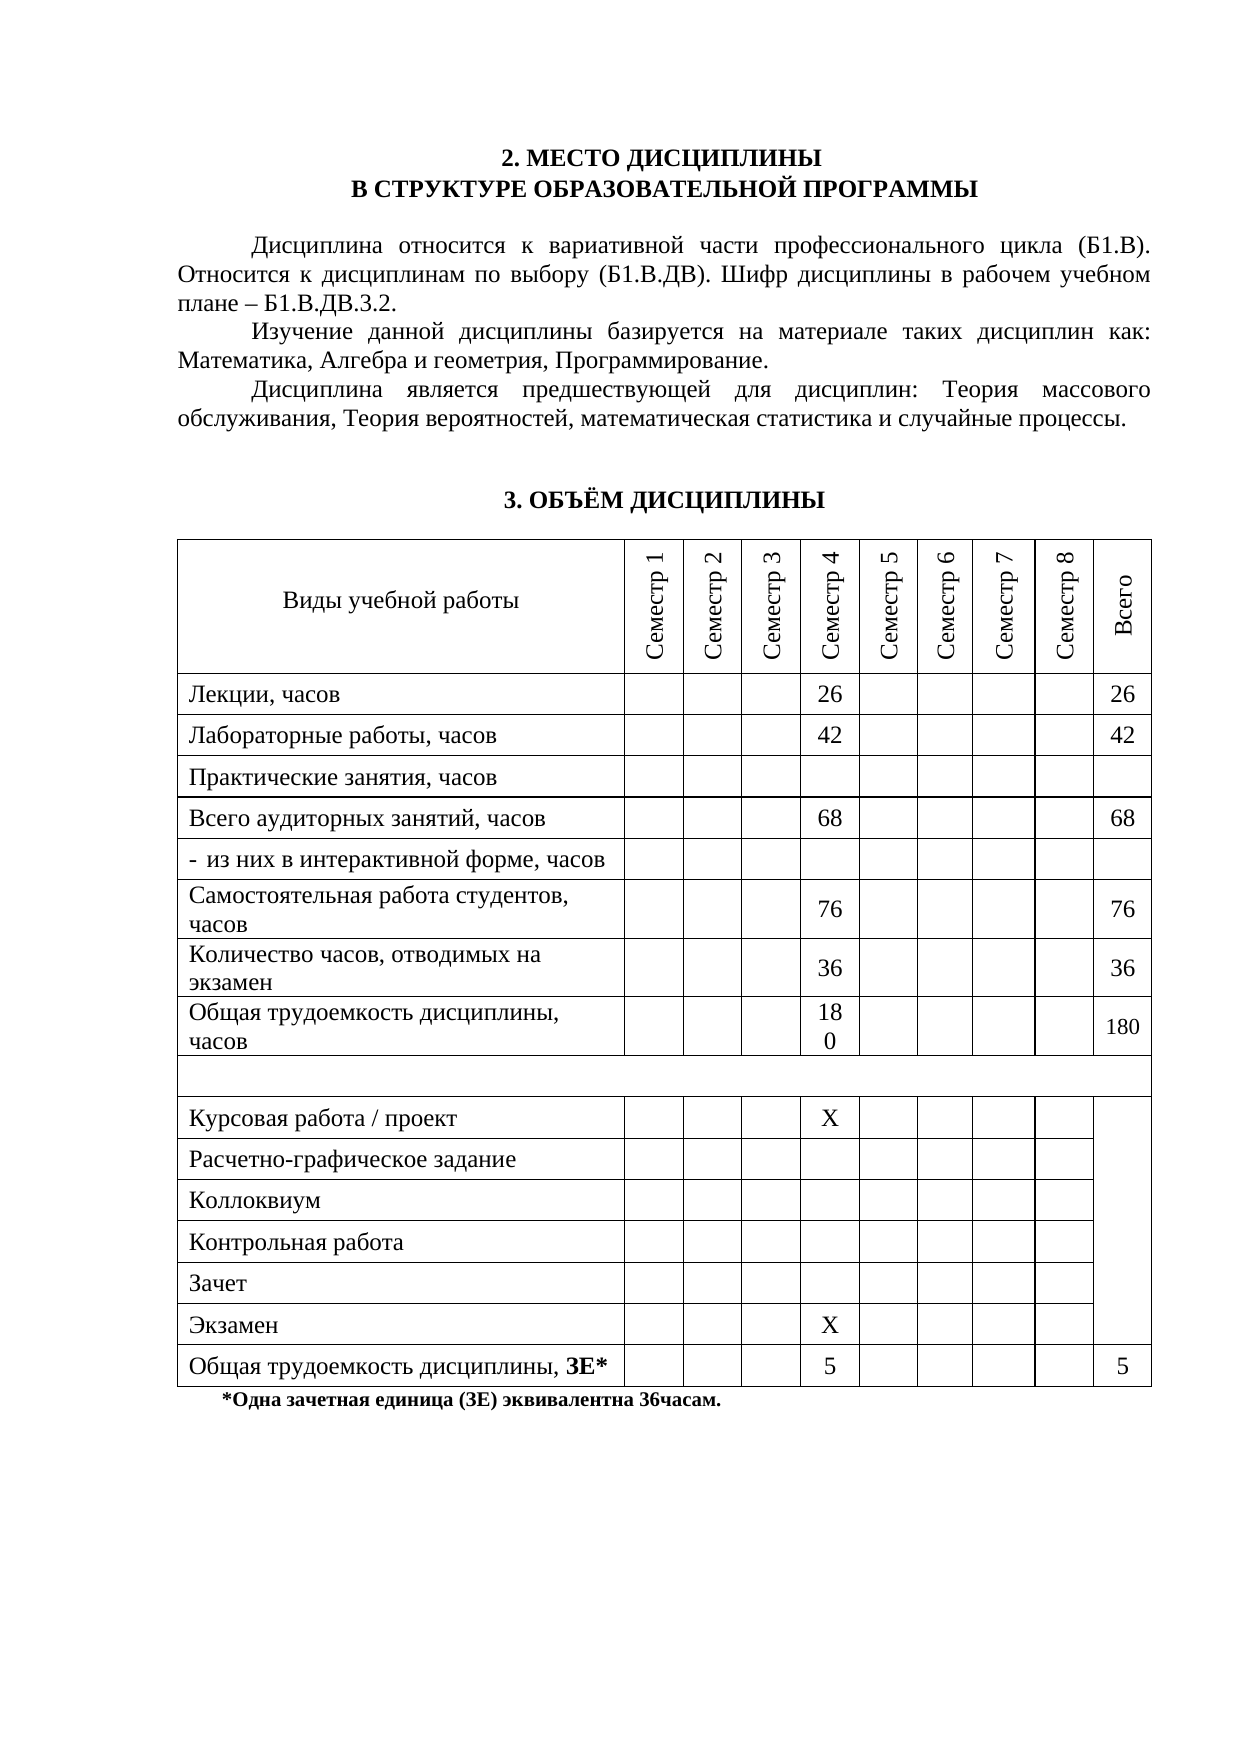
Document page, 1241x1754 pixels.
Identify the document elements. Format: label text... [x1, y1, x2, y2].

table_cell Контрольная работа [178, 1221, 624, 1262]
table_cell 180 [1094, 997, 1151, 1055]
table_cell [625, 1180, 683, 1220]
table_cell [1036, 1263, 1093, 1303]
table_cell 180 [801, 997, 859, 1055]
table_cell [973, 756, 1034, 796]
table_cell [860, 1139, 917, 1179]
table_cell [973, 674, 1034, 714]
table_cell [918, 997, 972, 1055]
table_cell [684, 1263, 741, 1303]
table_cell [1036, 798, 1093, 838]
table_cell [684, 1221, 741, 1262]
table_header Всего [1094, 540, 1151, 672]
table_cell [1036, 1139, 1093, 1179]
table_cell Общая трудоемкость дисциплины, часов [178, 997, 624, 1055]
table_cell Лекции, часов [178, 674, 624, 714]
table_cell [625, 674, 683, 714]
table_cell 42 [801, 715, 859, 755]
table_cell 76 [801, 880, 859, 938]
table_cell [860, 674, 917, 714]
table_cell [742, 1097, 800, 1137]
table_cell [801, 1180, 859, 1220]
table_cell [684, 1139, 741, 1179]
table_cell Самостоятельная работа студентов, часов [178, 880, 624, 938]
table_cell [684, 939, 741, 996]
table_cell [973, 798, 1034, 838]
table_cell [918, 1097, 972, 1137]
table_cell [684, 715, 741, 755]
table_cell 68 [1094, 798, 1151, 838]
table_cell [918, 674, 972, 714]
table_cell [973, 1139, 1034, 1179]
table_cell [625, 756, 683, 796]
table_cell Экзамен [178, 1304, 624, 1344]
table_cell [1036, 1304, 1093, 1344]
table_cell [918, 880, 972, 938]
table_cell [625, 798, 683, 838]
table_cell [801, 1221, 859, 1262]
table_cell Расчетно-графическое задание [178, 1139, 624, 1179]
table_cell [918, 1139, 972, 1179]
table_cell [918, 798, 972, 838]
table_header Семестр 7 [973, 540, 1034, 672]
table_cell [625, 997, 683, 1055]
table_cell [1036, 1180, 1093, 1220]
table_cell [973, 1221, 1034, 1262]
table_cell [742, 674, 800, 714]
table_cell [742, 939, 800, 996]
table_cell [684, 1345, 741, 1386]
table_cell [742, 1180, 800, 1220]
table_cell [1036, 1345, 1093, 1386]
table_header Семестр 1 [625, 540, 683, 672]
table_cell Зачет [178, 1263, 624, 1303]
table_cell [801, 756, 859, 796]
table_cell [178, 1056, 1151, 1096]
table_cell [742, 1304, 800, 1344]
table_cell 68 [801, 798, 859, 838]
table_cell [742, 880, 800, 938]
text Дисциплина относится к вариативной части профессионального цикла (Б1.В). Относится к дисциплинам по выбору (Б1.В.ДВ). Шифр дисциплины в рабочем учебном плане – Б1.В.ДВ.3.2. [177, 230, 1152, 316]
table_cell [625, 880, 683, 938]
table_cell [625, 715, 683, 755]
text Дисциплина является предшествующей для дисциплин: Теория массового обслуживания, Теория вероятностей, математическая статистика и случайные процессы. [177, 374, 1152, 431]
table_cell [1036, 1221, 1093, 1262]
table_cell [860, 1263, 917, 1303]
table_cell [684, 1180, 741, 1220]
table_cell [918, 1221, 972, 1262]
table_cell [860, 1304, 917, 1344]
table_cell 26 [1094, 674, 1151, 714]
table_header Семестр 3 [742, 540, 800, 672]
text 3. ОБЪЁМ дисциплины [177, 485, 1152, 514]
table_cell [1036, 1097, 1093, 1137]
table_cell Всего аудиторных занятий, часов [178, 798, 624, 838]
table_cell [973, 1097, 1034, 1137]
table_cell [973, 1263, 1034, 1303]
table_cell [973, 1180, 1034, 1220]
table_cell [801, 839, 859, 879]
table_cell [1036, 715, 1093, 755]
table_cell Коллоквиум [178, 1180, 624, 1220]
text *Одна зачетная единица (ЗЕ) эквивалентна 36часам. [222, 1387, 1152, 1411]
table_cell [625, 1221, 683, 1262]
table_cell [918, 1263, 972, 1303]
table_cell [1094, 839, 1151, 879]
table_cell [625, 1304, 683, 1344]
text Изучение данной дисциплины базируется на материале таких дисциплин как: Математика, Алгебра и геометрия, Программирование. [177, 316, 1152, 374]
table_cell [1036, 997, 1093, 1055]
table_cell [742, 1345, 800, 1386]
table_cell [1036, 939, 1093, 996]
table_cell [684, 798, 741, 838]
table_cell [860, 997, 917, 1055]
table_cell [973, 997, 1034, 1055]
table_cell Курсовая работа / проект [178, 1097, 624, 1137]
table_header Семестр 2 [684, 540, 741, 672]
table_cell [684, 880, 741, 938]
table_cell 36 [1094, 939, 1151, 996]
table_cell [973, 1304, 1034, 1344]
table_cell 36 [801, 939, 859, 996]
table_cell [625, 1263, 683, 1303]
table_cell [625, 939, 683, 996]
table_header Семестр 5 [860, 540, 917, 672]
table_cell Лабораторные работы, часов [178, 715, 624, 755]
table_cell 5 [801, 1345, 859, 1386]
table_header Семестр 4 [801, 540, 859, 672]
table_cell [684, 1304, 741, 1344]
text 2. местО дисциплины в структуре образовательной программы [177, 143, 1152, 203]
table_cell [860, 839, 917, 879]
table_cell 5 [1094, 1345, 1151, 1386]
table_cell Количество часов, отводимых на экзамен [178, 939, 624, 996]
table_cell [860, 756, 917, 796]
table_header Виды учебной работы [178, 540, 624, 672]
table_cell Практические занятия, часов [178, 756, 624, 796]
table_cell [1036, 756, 1093, 796]
table_cell [684, 1097, 741, 1137]
table_cell [860, 880, 917, 938]
table_cell [801, 1139, 859, 1179]
table_cell [1036, 880, 1093, 938]
table_cell [742, 1139, 800, 1179]
table_cell [860, 1221, 917, 1262]
table_cell 26 [801, 674, 859, 714]
table_cell [1036, 839, 1093, 879]
table_cell [860, 1180, 917, 1220]
table_header Семестр 8 [1036, 540, 1093, 672]
table_cell [918, 756, 972, 796]
table_cell [918, 715, 972, 755]
table_cell [860, 1345, 917, 1386]
table_cell [860, 715, 917, 755]
table_cell [973, 839, 1034, 879]
table_cell [1094, 756, 1151, 796]
table_cell [860, 1097, 917, 1137]
table_cell [1036, 674, 1093, 714]
table_cell [742, 997, 800, 1055]
table_cell [918, 939, 972, 996]
table_cell Х [801, 1097, 859, 1137]
table_cell [918, 1304, 972, 1344]
table_cell [918, 1180, 972, 1220]
table_cell [684, 756, 741, 796]
table_cell [801, 1263, 859, 1303]
table_cell [1094, 1097, 1151, 1344]
table_cell [973, 715, 1034, 755]
table_cell 42 [1094, 715, 1151, 755]
table_cell [973, 939, 1034, 996]
table_cell [918, 1345, 972, 1386]
table_cell [742, 839, 800, 879]
table_cell 76 [1094, 880, 1151, 938]
table_cell [742, 1263, 800, 1303]
table_cell [625, 1097, 683, 1137]
table_header Семестр 6 [918, 540, 972, 672]
table_cell Общая трудоемкость дисциплины, ЗЕ* [178, 1345, 624, 1386]
table_cell [742, 756, 800, 796]
table_cell [625, 839, 683, 879]
table_cell [742, 1221, 800, 1262]
table_cell - из них в интерактивной форме, часов [178, 839, 624, 879]
table_cell [684, 839, 741, 879]
table_cell [742, 715, 800, 755]
table_cell [860, 939, 917, 996]
table_cell [625, 1139, 683, 1179]
table_cell [973, 1345, 1034, 1386]
table_cell [742, 798, 800, 838]
table_cell [625, 1345, 683, 1386]
table_cell [860, 798, 917, 838]
table_cell Х [801, 1304, 859, 1344]
table_cell [684, 997, 741, 1055]
table_cell [684, 674, 741, 714]
table_cell [918, 839, 972, 879]
table_cell [973, 880, 1034, 938]
